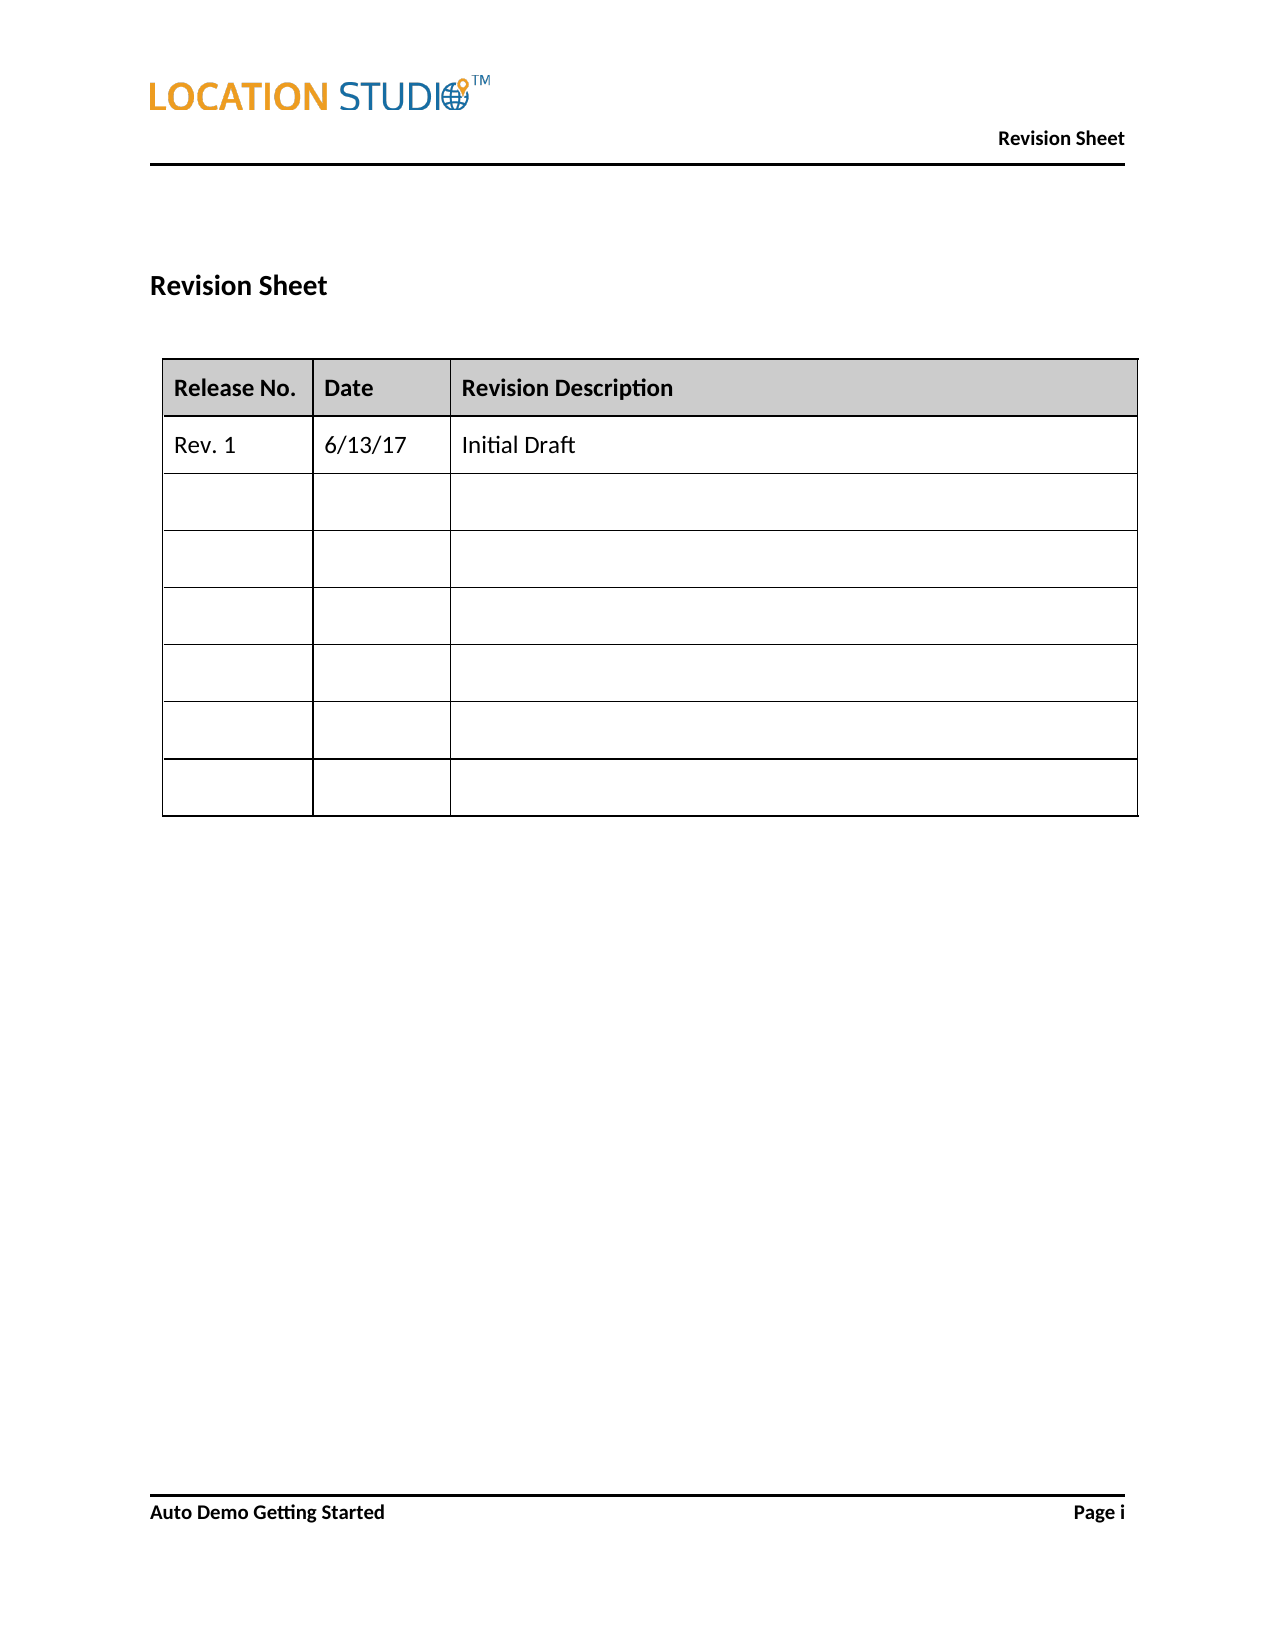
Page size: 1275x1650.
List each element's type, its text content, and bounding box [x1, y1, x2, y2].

table_cell 6/13/17 [314, 417, 450, 472]
table_cell [163, 474, 312, 529]
table_header Release No. [163, 360, 312, 415]
table_header Revision Description [451, 360, 1137, 415]
picture [150, 75, 490, 110]
table_cell [451, 760, 1137, 815]
table_cell [451, 645, 1137, 701]
table_cell [163, 588, 312, 644]
table_cell [451, 474, 1137, 529]
table_cell [163, 531, 312, 587]
table_cell [314, 645, 450, 701]
table_cell [163, 759, 312, 815]
table_cell [163, 702, 312, 758]
table_cell [163, 645, 312, 701]
table_cell [314, 588, 450, 644]
table_header Date [314, 360, 450, 415]
table_cell Initial Draft [451, 417, 1137, 472]
table_cell [314, 760, 450, 815]
table_cell [451, 531, 1137, 587]
table_cell [314, 531, 450, 587]
table_cell [451, 588, 1137, 644]
table_cell [451, 702, 1137, 758]
table_cell Rev. 1 [163, 416, 312, 472]
table_cell [314, 702, 450, 758]
text Revision Sheet [150, 267, 1125, 303]
table_cell [314, 474, 450, 529]
